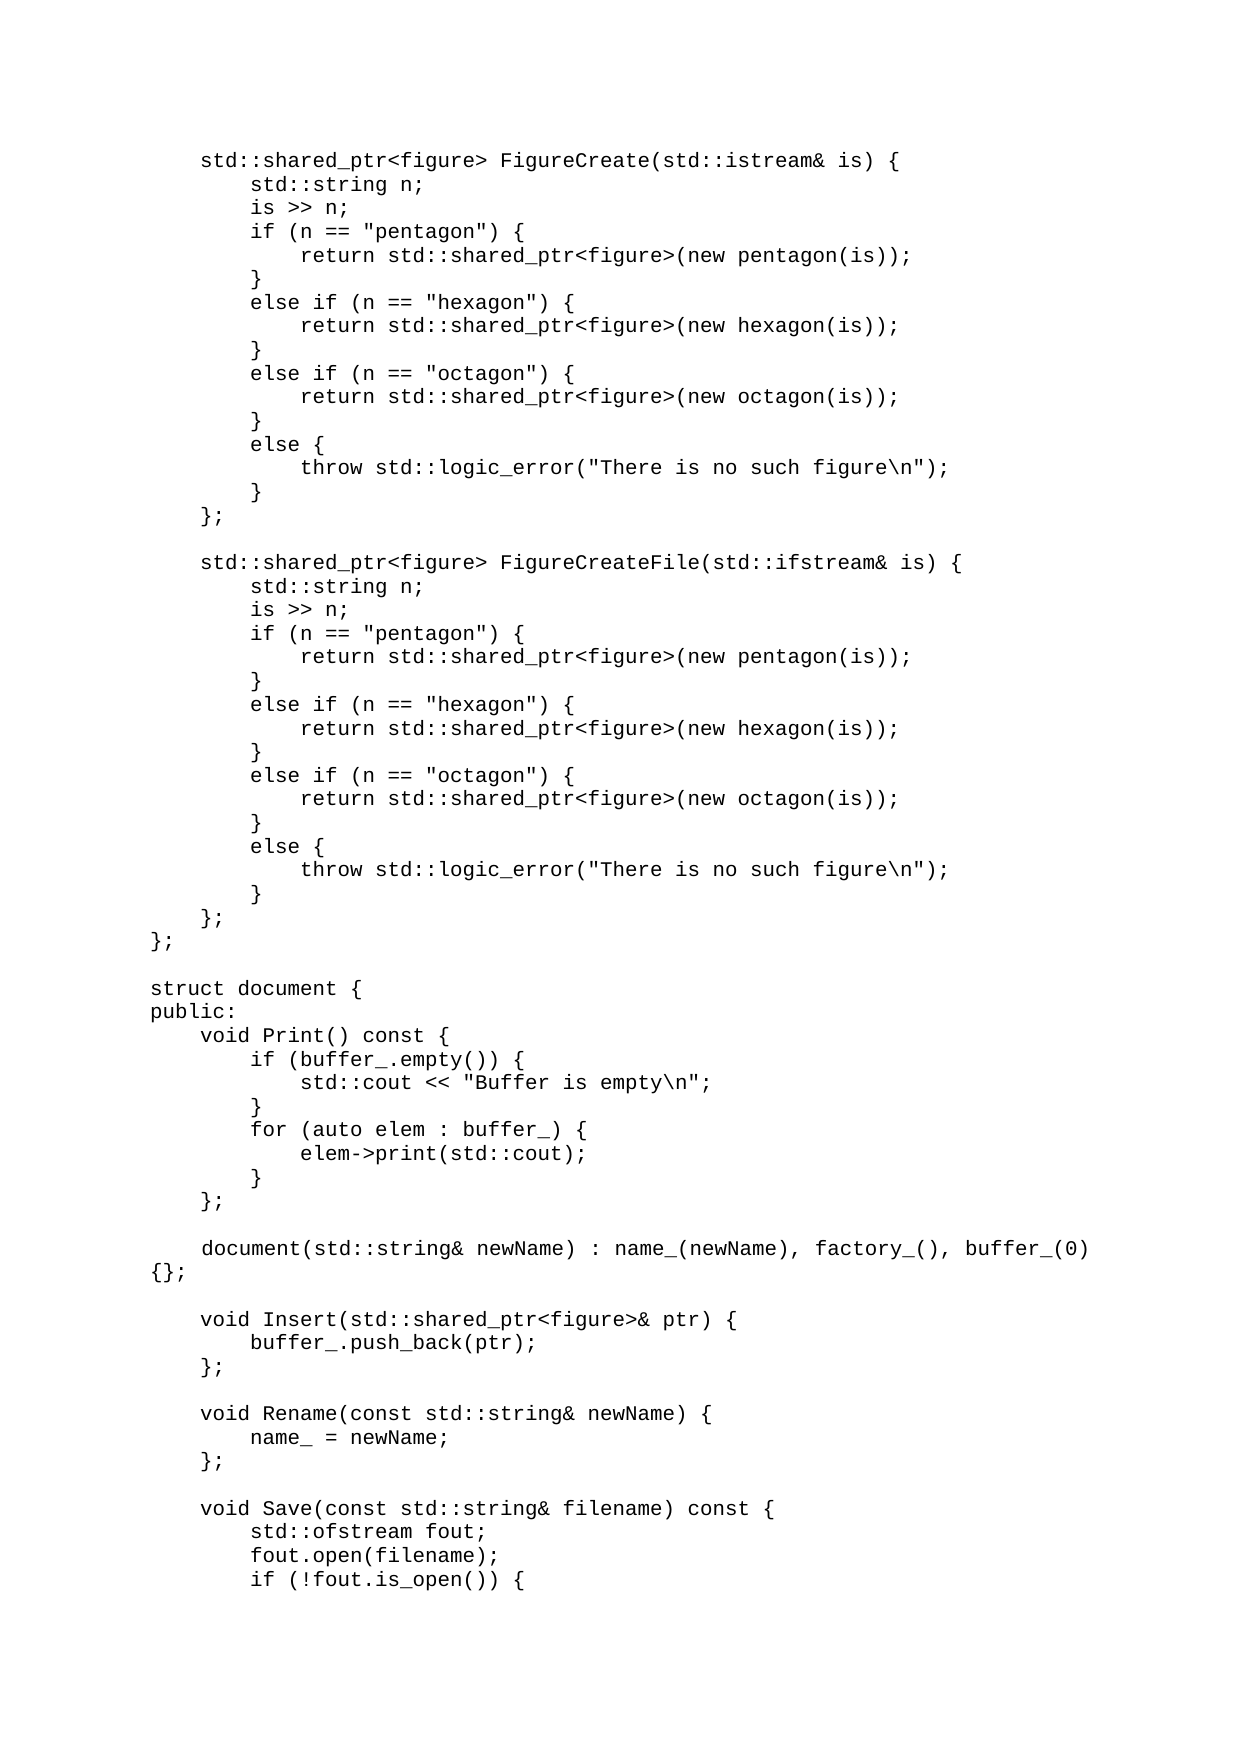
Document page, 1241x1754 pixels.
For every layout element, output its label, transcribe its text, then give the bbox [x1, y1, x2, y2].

text else if (n == "octagon") { [150, 363, 1090, 386]
text else { [150, 434, 1090, 457]
text is >> n; [150, 197, 1090, 221]
text }; [150, 907, 1090, 930]
text }; [150, 1190, 1090, 1214]
text else if (n == "hexagon") { [150, 694, 1090, 717]
text } [150, 410, 1090, 434]
text } [150, 812, 1090, 836]
text } [150, 1167, 1090, 1190]
text public: [150, 1001, 1090, 1025]
text fout.open(filename); [150, 1545, 1090, 1569]
text else if (n == "hexagon") { [150, 292, 1090, 316]
text } [150, 481, 1090, 505]
text std::shared_ptr<figure> FigureCreateFile(std::ifstream& is) { [150, 552, 1090, 576]
text return std::shared_ptr<figure>(new octagon(is)); [150, 386, 1090, 410]
text } [150, 1096, 1090, 1119]
text void Save(const std::string& filename) const { [150, 1498, 1090, 1521]
text std::ofstream fout; [150, 1521, 1090, 1545]
text void Print() const { [150, 1025, 1090, 1048]
text }; [150, 930, 1090, 954]
text } [150, 741, 1090, 765]
text return std::shared_ptr<figure>(new pentagon(is)); [150, 647, 1090, 670]
text throw std::logic_error("There is no such figure\n"); [150, 859, 1090, 883]
text document(std::string& newName) : name_(newName), factory_(), buffer_(0) {}; [150, 1238, 1090, 1285]
text std::cout << "Buffer is empty\n"; [150, 1072, 1090, 1096]
text }; [150, 1451, 1090, 1474]
text if (!fout.is_open()) { [150, 1569, 1090, 1592]
text std::string n; [150, 576, 1090, 599]
text } [150, 339, 1090, 363]
text buffer_.push_back(ptr); [150, 1332, 1090, 1356]
text std::string n; [150, 174, 1090, 197]
text } [150, 883, 1090, 907]
text return std::shared_ptr<figure>(new pentagon(is)); [150, 244, 1090, 268]
text elem->print(std::cout); [150, 1143, 1090, 1167]
text }; [150, 1356, 1090, 1379]
text if (n == "pentagon") { [150, 221, 1090, 244]
text void Insert(std::shared_ptr<figure>& ptr) { [150, 1309, 1090, 1332]
text }; [150, 505, 1090, 528]
text throw std::logic_error("There is no such figure\n"); [150, 457, 1090, 481]
text void Rename(const std::string& newName) { [150, 1403, 1090, 1427]
text if (n == "pentagon") { [150, 623, 1090, 647]
text if (buffer_.empty()) { [150, 1048, 1090, 1072]
text std::shared_ptr<figure> FigureCreate(std::istream& is) { [150, 150, 1090, 174]
text for (auto elem : buffer_) { [150, 1119, 1090, 1143]
text return std::shared_ptr<figure>(new hexagon(is)); [150, 717, 1090, 741]
text name_ = newName; [150, 1427, 1090, 1451]
text } [150, 670, 1090, 694]
text } [150, 268, 1090, 292]
text is >> n; [150, 599, 1090, 623]
text return std::shared_ptr<figure>(new octagon(is)); [150, 788, 1090, 812]
text else { [150, 836, 1090, 859]
text return std::shared_ptr<figure>(new hexagon(is)); [150, 316, 1090, 339]
text struct document { [150, 978, 1090, 1001]
text else if (n == "octagon") { [150, 765, 1090, 788]
